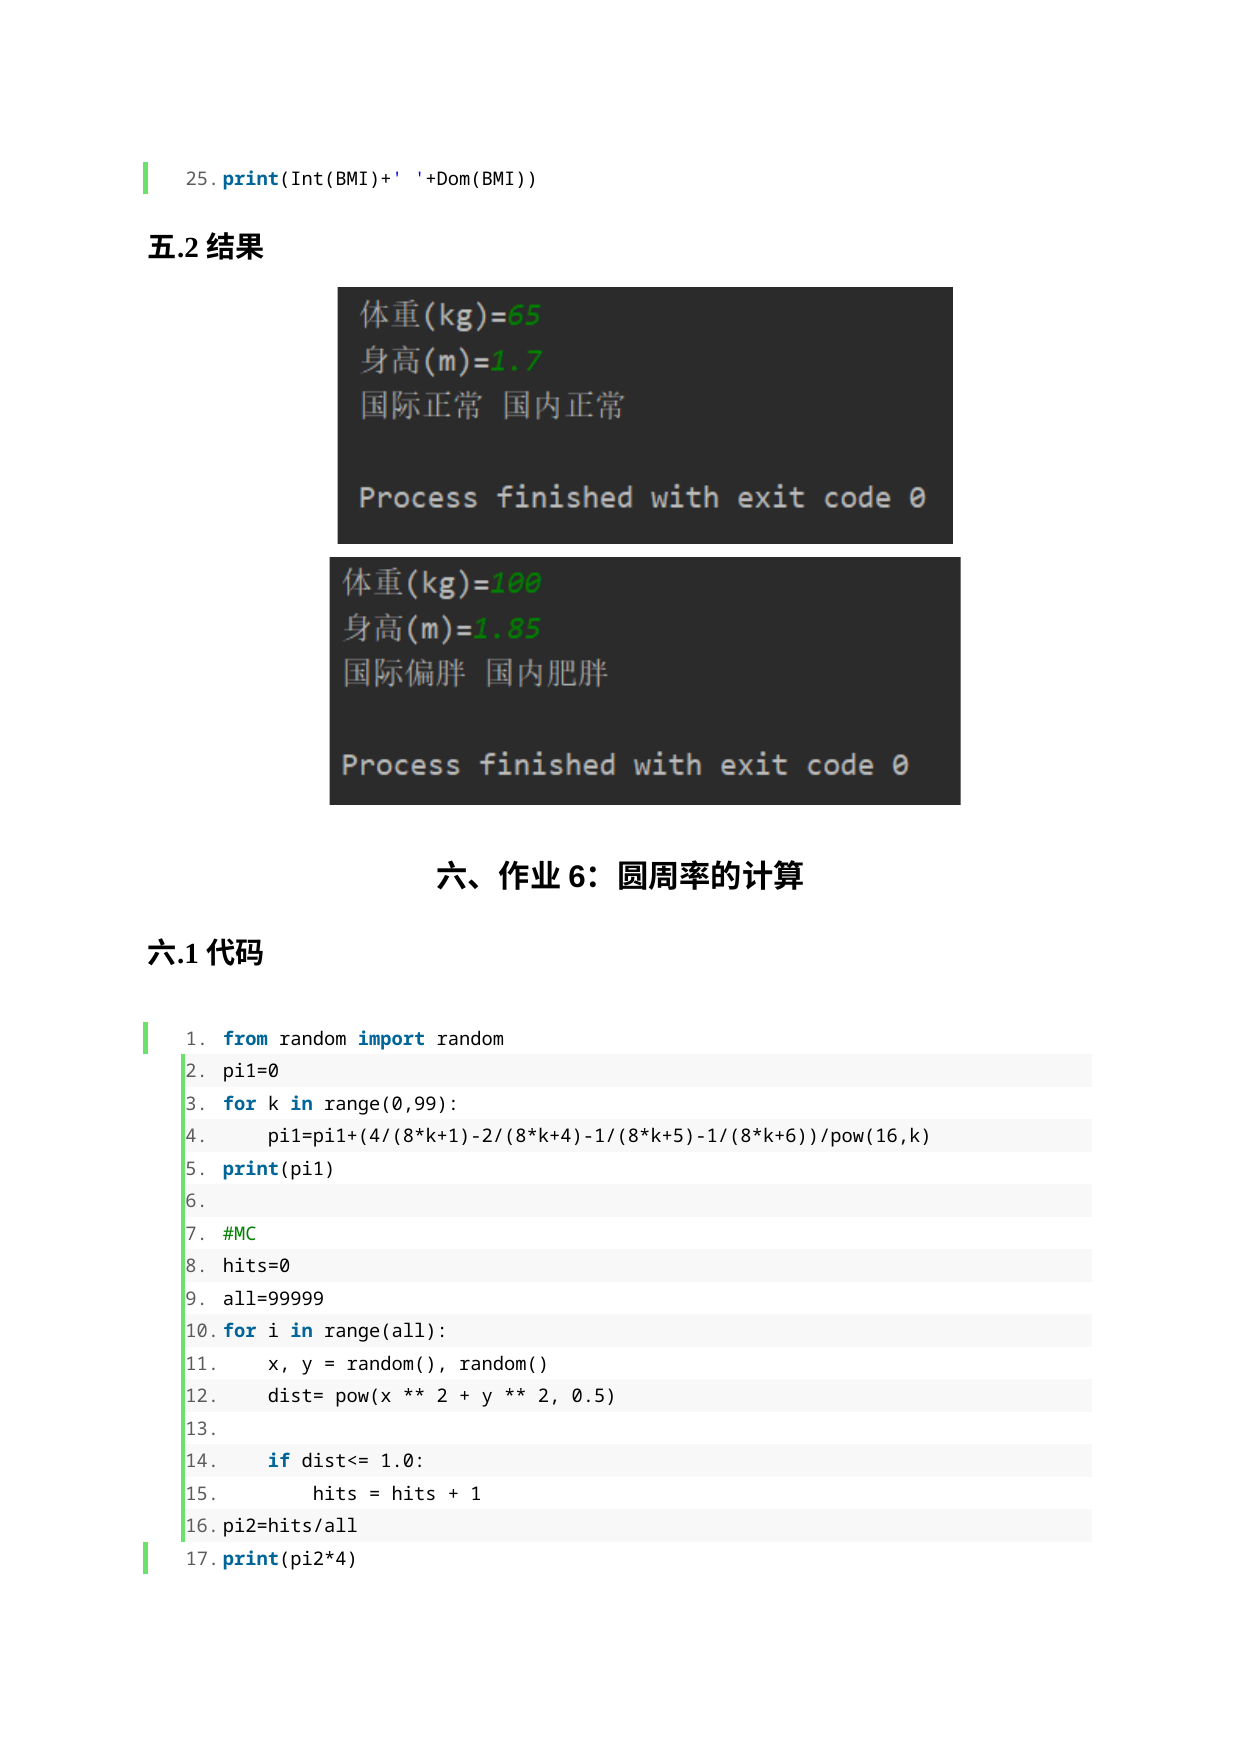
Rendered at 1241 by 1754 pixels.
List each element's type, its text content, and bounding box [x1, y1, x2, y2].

list for k in range(0,99): [185, 1087, 1092, 1119]
subtitle 代码 [148, 929, 1092, 971]
subtitle 作业 6：圆周率的计算 [148, 851, 1092, 897]
list from random import random [148, 1022, 1092, 1054]
list print(pi2*4) [148, 1542, 1092, 1574]
list all=99999 [185, 1282, 1092, 1314]
list print(Int(BMI)+' '+Dom(BMI)) [148, 162, 1092, 194]
list pi1=pi1+(4/(8*k+1)-2/(8*k+4)-1/(8*k+5)-1/(8*k+6))/pow(16,k) [185, 1119, 1092, 1152]
subtitle 结果 [148, 224, 1092, 266]
list hits = hits + 1 [185, 1477, 1092, 1509]
picture [329, 557, 961, 805]
list pi1=0 [185, 1054, 1092, 1087]
list if dist<= 1.0: [185, 1444, 1092, 1477]
list print(pi1) [185, 1152, 1092, 1184]
list dist= pow(x ** 2 + y ** 2, 0.5) [185, 1379, 1092, 1412]
list for i in range(all): [185, 1314, 1092, 1347]
list #MC [185, 1217, 1092, 1249]
list pi2=hits/all [185, 1509, 1092, 1542]
list x, y = random(), random() [185, 1347, 1092, 1379]
picture [337, 287, 953, 544]
list hits=0 [185, 1249, 1092, 1282]
